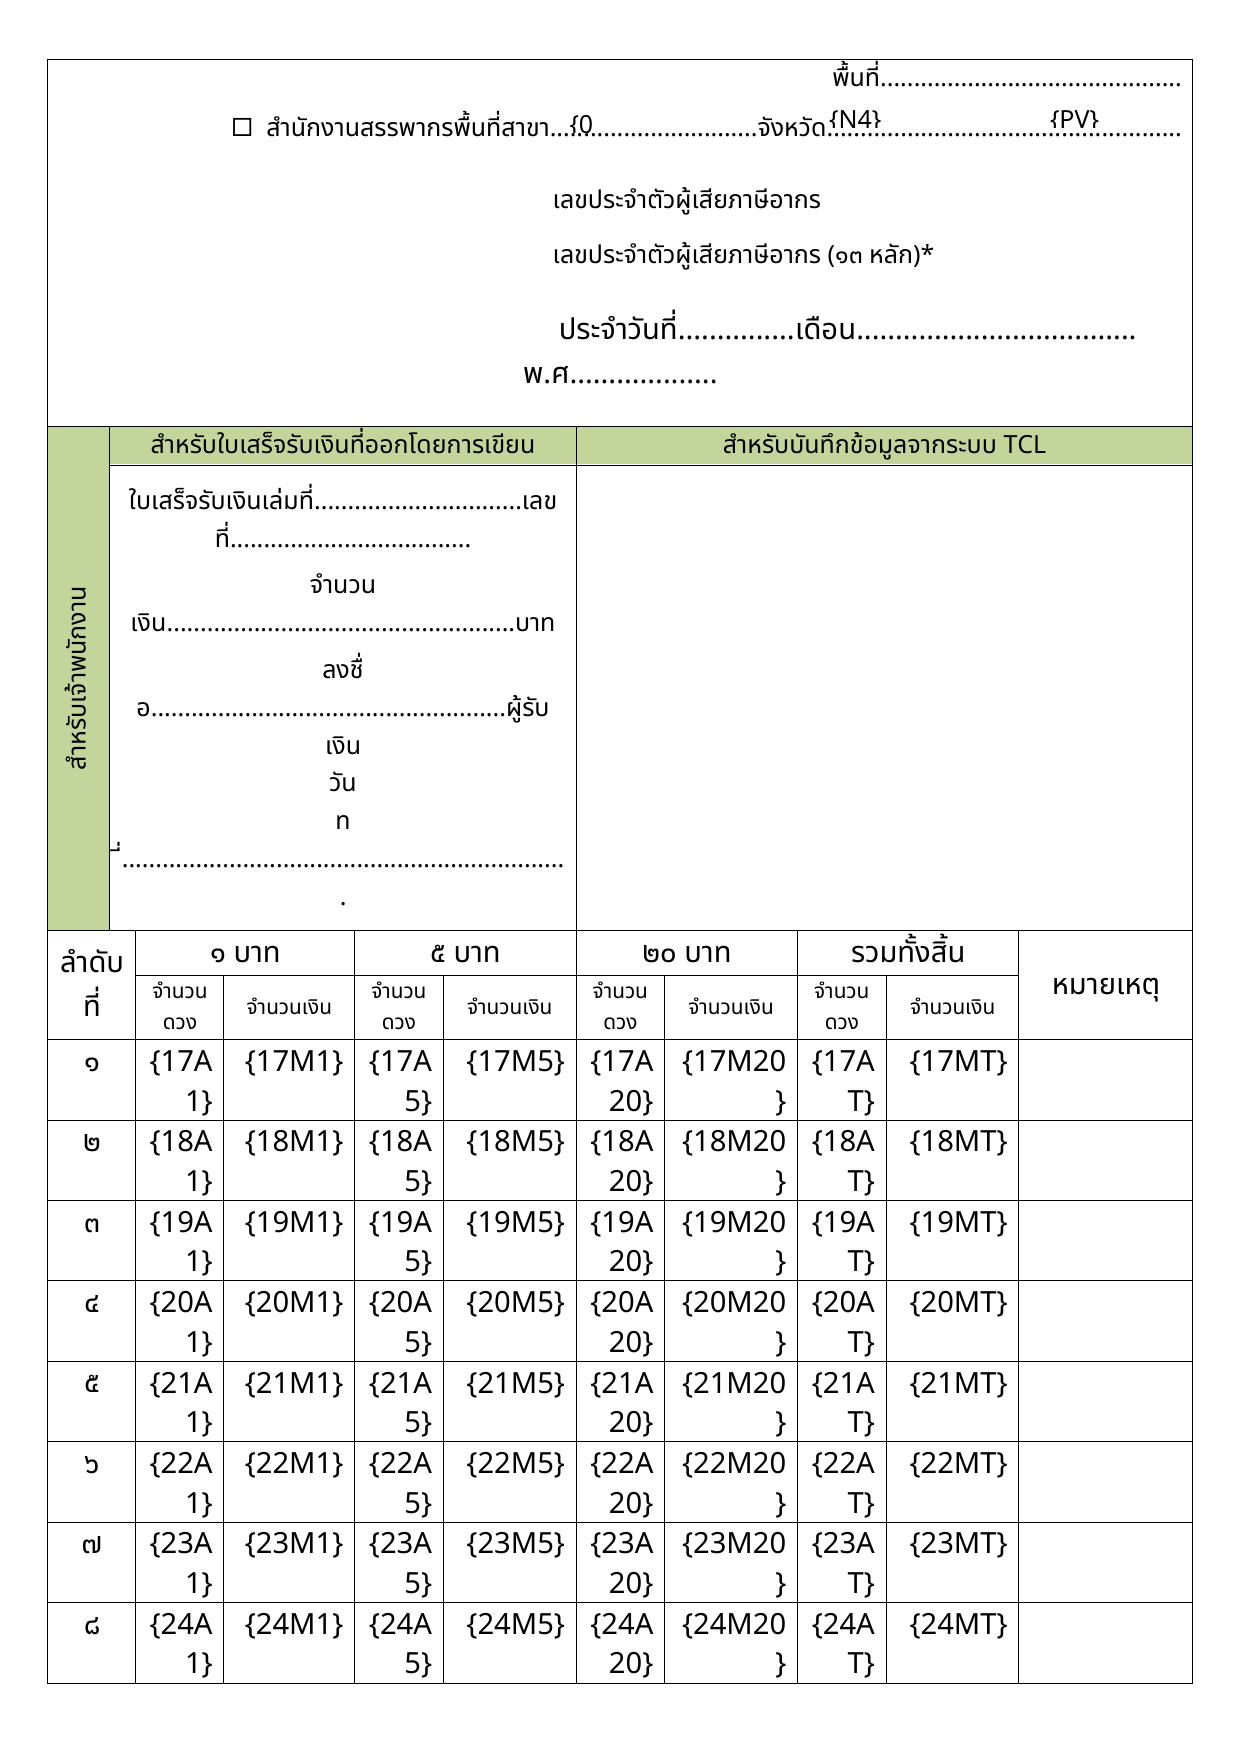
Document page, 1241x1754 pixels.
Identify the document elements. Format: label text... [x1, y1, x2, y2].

table_cell [1019, 1442, 1192, 1522]
table_cell {24M5} [444, 1603, 576, 1682]
table_cell {21MT} [887, 1362, 1018, 1441]
table_cell {20A20} [577, 1281, 664, 1361]
table_cell {23A20} [577, 1523, 664, 1602]
table_cell รวมทั้งสิ้น [798, 931, 1018, 975]
table_cell {18M20} [665, 1121, 797, 1200]
table_cell [1019, 1040, 1192, 1119]
table_cell {19M5} [444, 1201, 576, 1280]
table_cell จำนวนดวง [355, 976, 443, 1039]
table_cell {22A5} [355, 1442, 443, 1522]
table_cell {20M5} [444, 1281, 576, 1361]
table_cell [1019, 1201, 1192, 1280]
table_cell {23MT} [887, 1523, 1018, 1602]
table_cell {18A5} [355, 1121, 443, 1200]
table_cell {24AT} [798, 1603, 886, 1682]
table_cell {20A5} [355, 1281, 443, 1361]
table_cell {18M5} [444, 1121, 576, 1200]
table_cell จำนวนเงิน [887, 976, 1018, 1039]
table_cell {19A1} [136, 1201, 223, 1280]
table_cell {19MT} [887, 1201, 1018, 1280]
table_cell {24A5} [355, 1603, 443, 1682]
table_cell [1019, 1281, 1192, 1361]
table_cell ลำดับที่ [48, 931, 135, 1039]
table_cell {20AT} [798, 1281, 886, 1361]
table_cell ๑ [48, 1040, 135, 1119]
table_cell {17AT} [798, 1040, 886, 1119]
table_cell {18M1} [224, 1121, 354, 1200]
table_cell จำนวนเงิน [224, 976, 354, 1039]
table_cell {24A1} [136, 1603, 223, 1682]
table_cell ใบเสร็จรับเงินเล่มที่...............................เลขที่.................................... จำนวนเงิน....................................................บาท ลงชื่อ.....................................................ผู้รับเงิน วันที่................................................................... [110, 466, 576, 930]
table_cell [1019, 1603, 1192, 1682]
table_cell {22AT} [798, 1442, 886, 1522]
table_cell {22MT} [887, 1442, 1018, 1522]
table_cell {21AT} [798, 1362, 886, 1441]
table_cell [1019, 1121, 1192, 1200]
table_cell สำหรับใบเสร็จรับเงินที่ออกโดยการเขียน [110, 427, 576, 464]
table_cell {20M20} [665, 1281, 797, 1361]
table_cell [577, 466, 1192, 930]
table_cell {24M20} [665, 1603, 797, 1682]
table_cell จำนวนดวง [136, 976, 223, 1039]
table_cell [48, 60, 1192, 426]
table_cell หมายเหตุ [1019, 931, 1192, 1039]
table_cell [1019, 1523, 1192, 1602]
table_cell {22A20} [577, 1442, 664, 1522]
table_cell ๕ [48, 1362, 135, 1441]
table_cell [1019, 1362, 1192, 1441]
table_cell {19M1} [224, 1201, 354, 1280]
table_cell {23M20} [665, 1523, 797, 1602]
table_cell {19AT} [798, 1201, 886, 1280]
table_cell ๘ [48, 1603, 135, 1682]
table_cell ๒ [48, 1121, 135, 1200]
table_cell จำนวนเงิน [665, 976, 797, 1039]
table_cell {20MT} [887, 1281, 1018, 1361]
table_cell ๑ บาท [136, 931, 354, 975]
table_cell {17M1} [224, 1040, 354, 1119]
table_cell {23M5} [444, 1523, 576, 1602]
table_cell {20A1} [136, 1281, 223, 1361]
table_cell {18AT} [798, 1121, 886, 1200]
table_cell {19A5} [355, 1201, 443, 1280]
table_cell {23AT} [798, 1523, 886, 1602]
table_cell {20M1} [224, 1281, 354, 1361]
table_cell {22M1} [224, 1442, 354, 1522]
table_cell จำนวนเงิน [444, 976, 576, 1039]
table_cell {23A5} [355, 1523, 443, 1602]
table_cell {17A5} [355, 1040, 443, 1119]
table_cell {19A20} [577, 1201, 664, 1280]
table_cell ๒๐ บาท [577, 931, 797, 975]
table_cell ๕ บาท [355, 931, 576, 975]
table_cell {24M1} [224, 1603, 354, 1682]
table_cell สำหรับบันทึกข้อมูลจากระบบ TCL [577, 427, 1192, 464]
table_cell {22A1} [136, 1442, 223, 1522]
table_cell {17MT} [887, 1040, 1018, 1119]
table_cell {21M1} [224, 1362, 354, 1441]
table_cell ๖ [48, 1442, 135, 1522]
table_cell {17M5} [444, 1040, 576, 1119]
table_cell ๗ [48, 1523, 135, 1602]
table_cell {19M20} [665, 1201, 797, 1280]
table_cell ๔ [48, 1281, 135, 1361]
table_cell {17M20} [665, 1040, 797, 1119]
table_cell จำนวนดวง [798, 976, 886, 1039]
table_cell {21A20} [577, 1362, 664, 1441]
table_cell {17A1} [136, 1040, 223, 1119]
table_cell {18A20} [577, 1121, 664, 1200]
table_cell {23A1} [136, 1523, 223, 1602]
table_cell {23M1} [224, 1523, 354, 1602]
table_cell {18A1} [136, 1121, 223, 1200]
table_cell {24MT} [887, 1603, 1018, 1682]
table_cell {21M20} [665, 1362, 797, 1441]
table_cell {22M20} [665, 1442, 797, 1522]
table_cell ๓ [48, 1201, 135, 1280]
table_cell จำนวนดวง [577, 976, 664, 1039]
table_cell {17A20} [577, 1040, 664, 1119]
table_cell {21A1} [136, 1362, 223, 1441]
table_cell {22M5} [444, 1442, 576, 1522]
table_cell สำหรับเจ้าพนักงาน [48, 427, 109, 930]
table_cell {24A20} [577, 1603, 664, 1682]
table_cell {18MT} [887, 1121, 1018, 1200]
table_cell {21A5} [355, 1362, 443, 1441]
table_cell {21M5} [444, 1362, 576, 1441]
